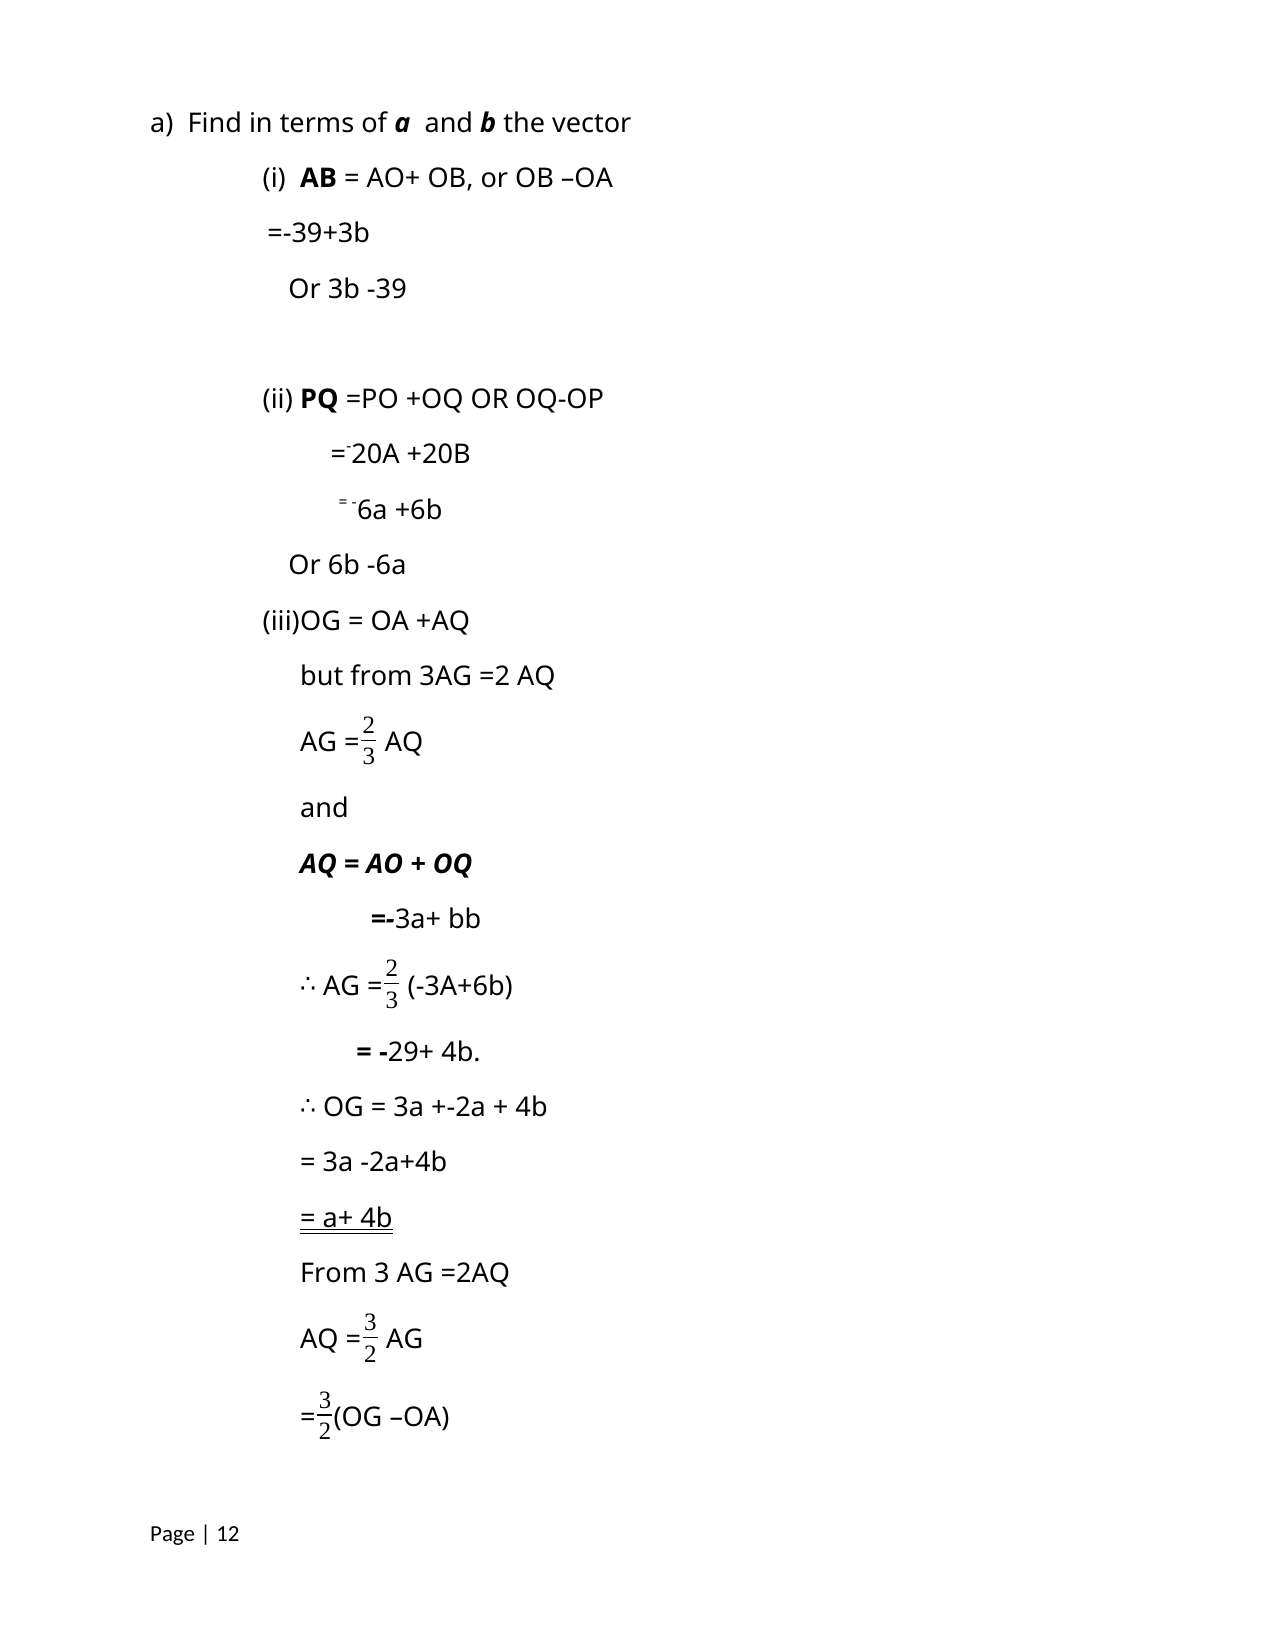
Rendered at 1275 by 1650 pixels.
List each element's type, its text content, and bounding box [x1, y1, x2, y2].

list Or 6b -6a [225, 546, 1153, 582]
list but from 3AG =2 AQ [300, 656, 1153, 693]
list = -6a +6b [225, 490, 1153, 527]
list =(OG –OA) [300, 1386, 1153, 1445]
list AG = AQ [300, 712, 1153, 771]
list Find in terms of a and b the vector [150, 103, 1153, 140]
list AG = (-3A+6b) [300, 955, 1153, 1014]
list =-20A +20B [225, 435, 1153, 472]
list OG = OA +AQ [262, 601, 1153, 638]
list From 3 AG =2AQ [300, 1253, 1153, 1290]
list AQ = AG [300, 1309, 1153, 1368]
list OG = 3a +-2a + 4b [300, 1088, 1153, 1124]
list AQ = AO + OQ [300, 844, 1153, 881]
list = 3a -2a+4b [300, 1143, 1153, 1180]
list = a+ 4b [300, 1198, 1153, 1235]
list =-39+3b [225, 214, 1153, 251]
list AB = AO+ OB, or OB –OA [262, 158, 1153, 195]
list and [300, 789, 1153, 826]
list = -29+ 4b. [300, 1032, 1153, 1069]
list Or 3b -39 [225, 269, 1153, 306]
list =-3a+ bb [300, 899, 1153, 936]
list PQ =PO +OQ OR OQ-OP [262, 380, 1153, 417]
